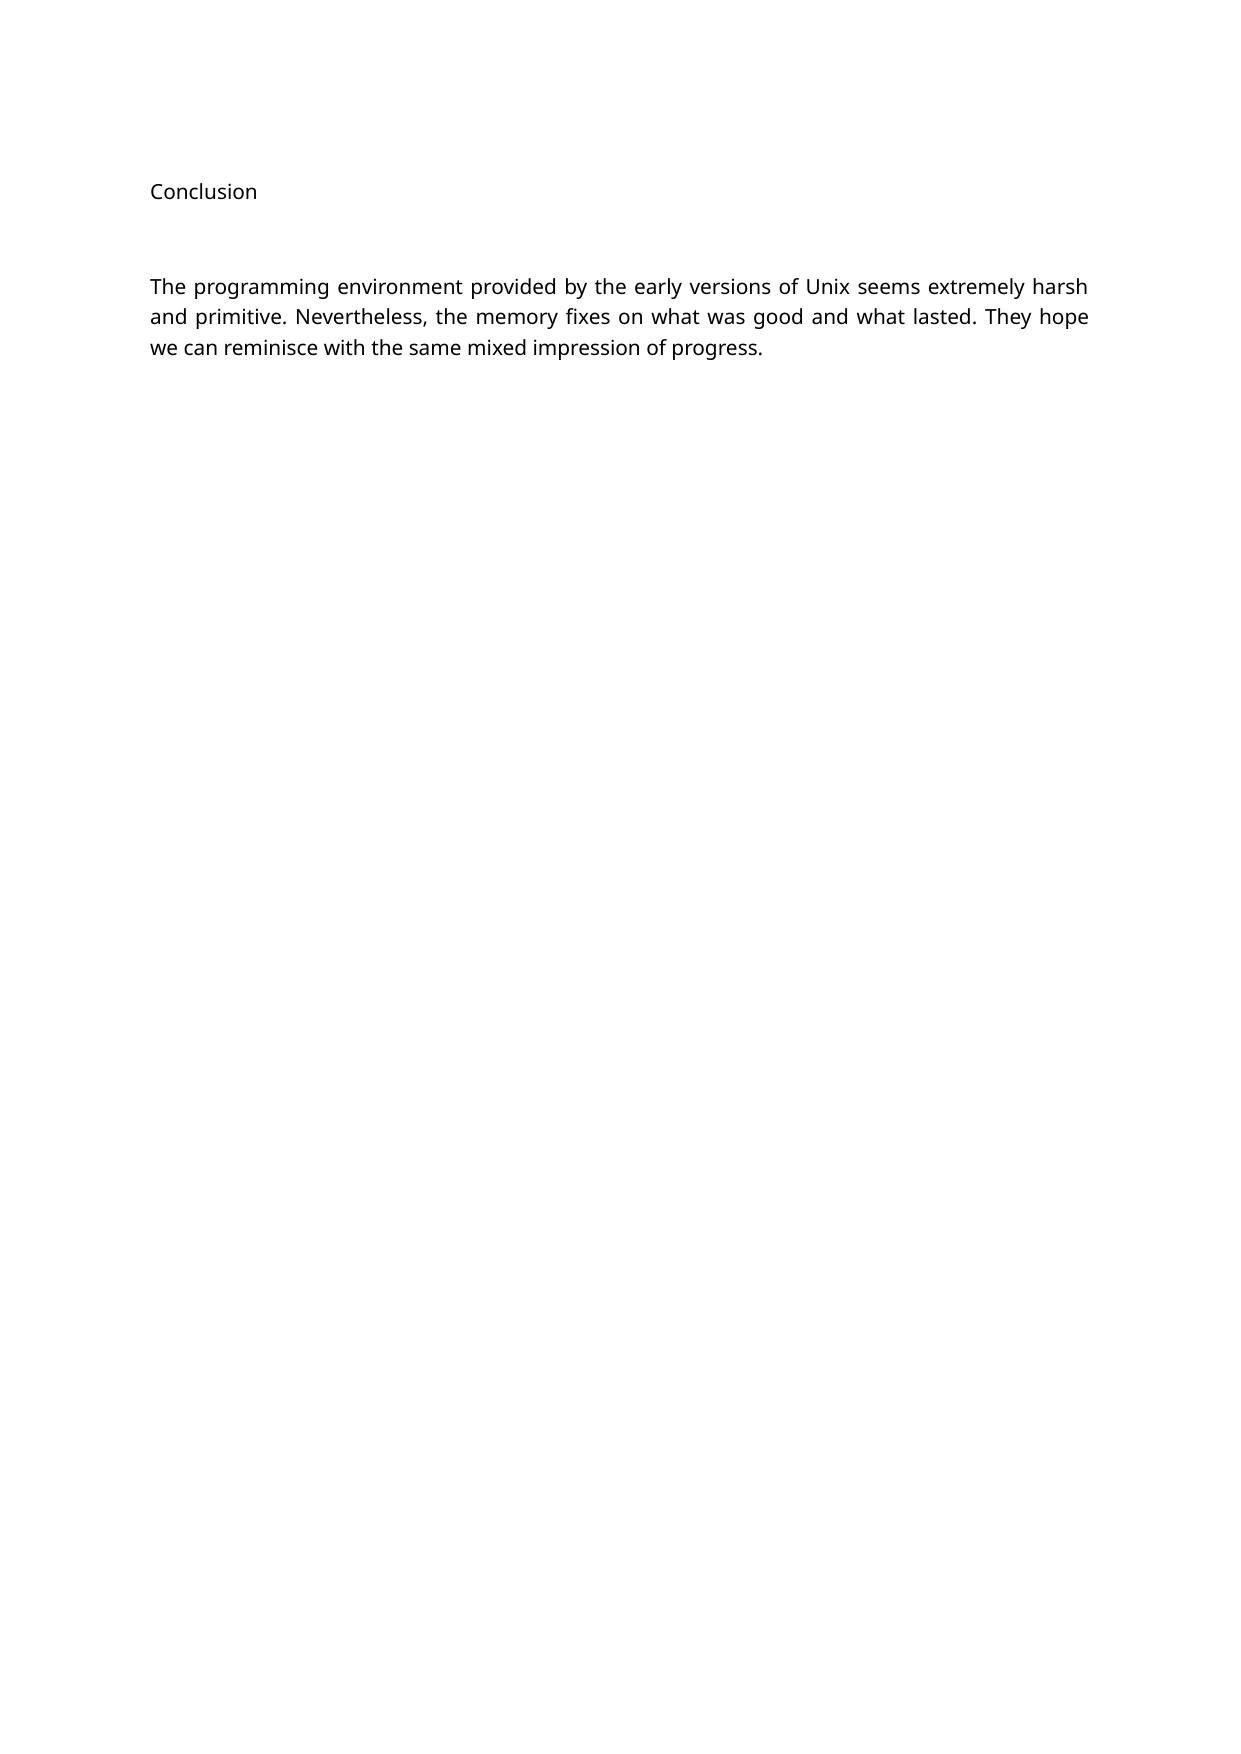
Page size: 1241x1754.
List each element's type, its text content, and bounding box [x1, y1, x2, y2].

text The programming environment provided by the early versions of Unix seems extremely harsh and primitive. Nevertheless, the memory fixes on what was good and what lasted. They hope we can reminisce with the same mixed impression of progress. [150, 272, 1090, 361]
text Conclusion [150, 177, 1090, 206]
